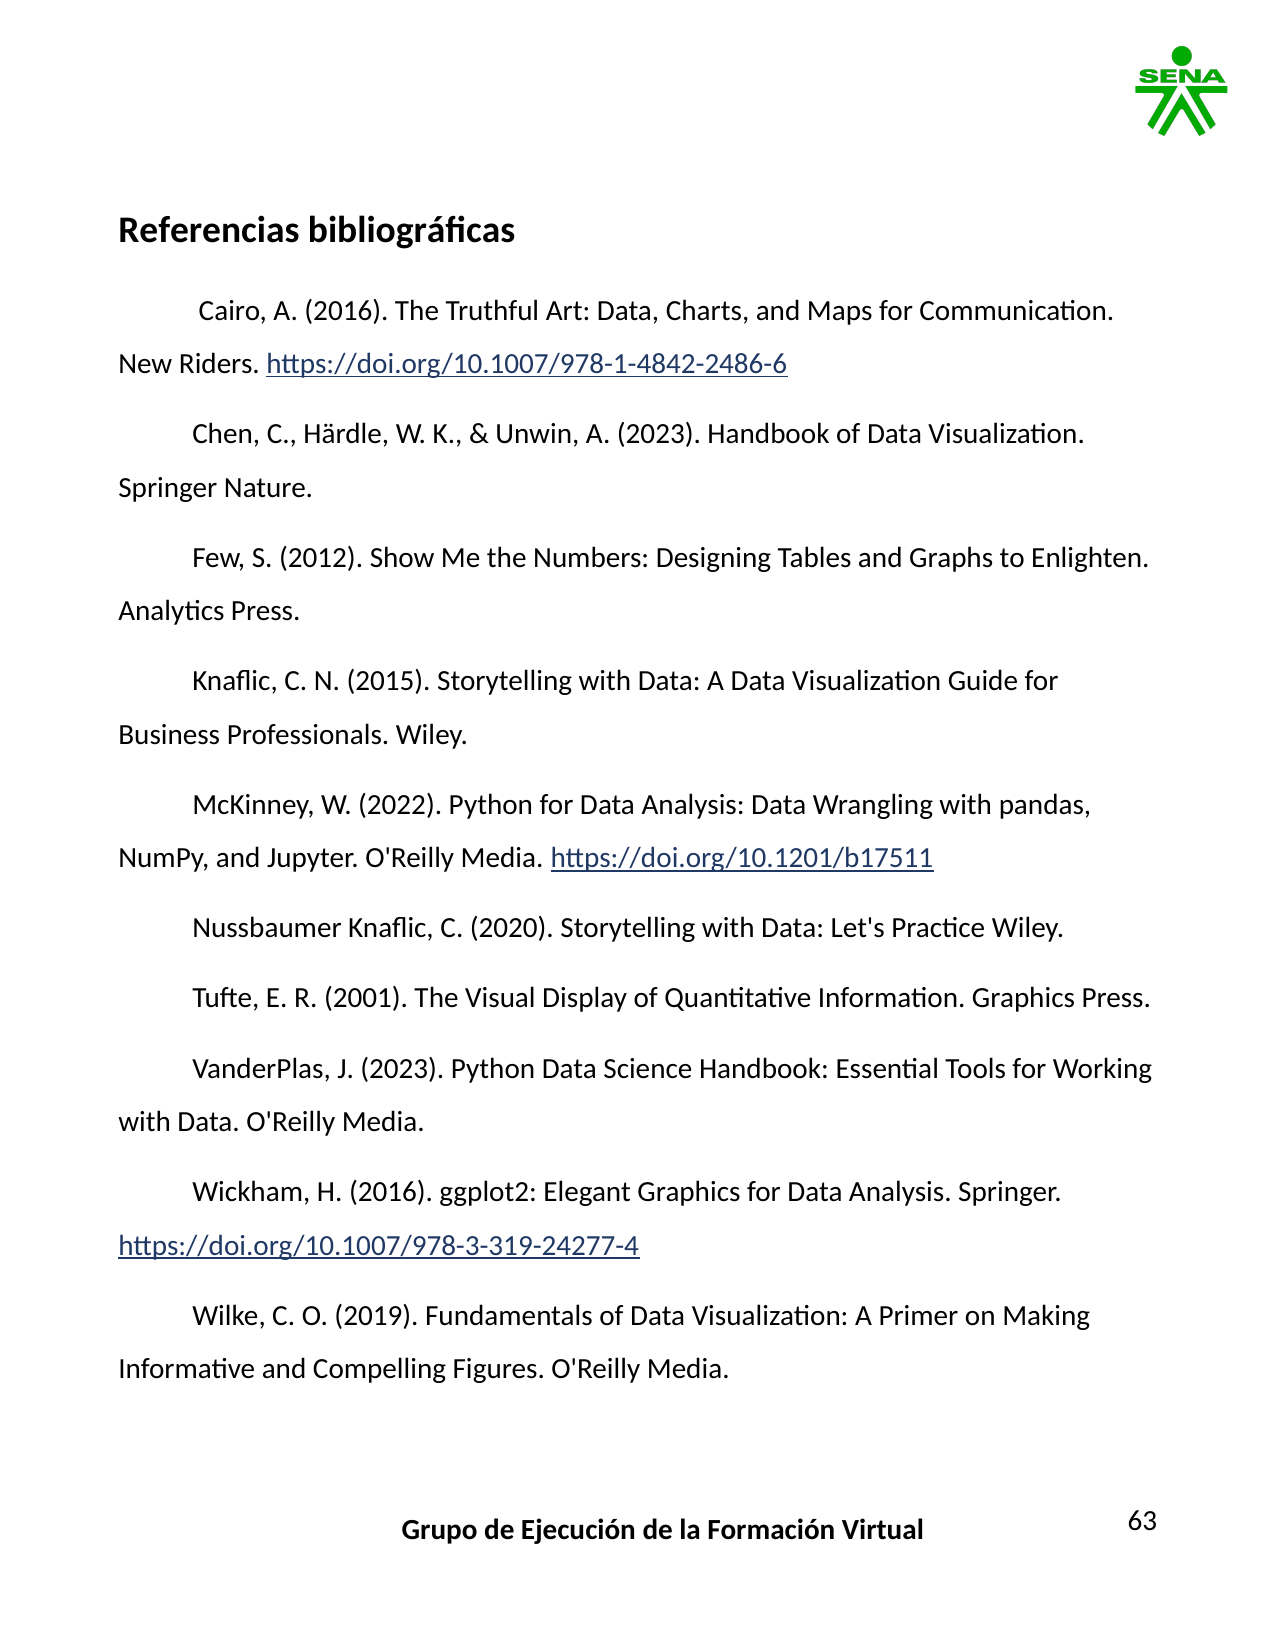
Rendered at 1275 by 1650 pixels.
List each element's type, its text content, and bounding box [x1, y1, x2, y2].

text Chen, C., Härdle, W. K., & Unwin, A. (2023). Handbook of Data Visualization. Springer Nature. [118, 415, 1157, 504]
text McKinney, W. (2022). Python for Data Analysis: Data Wrangling with pandas, NumPy, and Jupyter. O'Reilly Media. https://doi.org/10.1201/b17511 [118, 786, 1157, 875]
text VanderPlas, J. (2023). Python Data Science Handbook: Essential Tools for Working with Data. O'Reilly Media. [118, 1050, 1157, 1139]
text Wilke, C. O. (2019). Fundamentals of Data Visualization: A Primer on Making Informative and Compelling Figures. O'Reilly Media. [118, 1297, 1157, 1386]
text Tufte, E. R. (2001). The Visual Display of Quantitative Information. Graphics Press. [118, 979, 1157, 1015]
text Nussbaumer Knaflic, C. (2020). Storytelling with Data: Let's Practice Wiley. [118, 909, 1157, 945]
text Cairo, A. (2016). The Truthful Art: Data, Charts, and Maps for Communication. New Riders. https://doi.org/10.1007/978-1-4842-2486-6 [118, 292, 1157, 381]
text Wickham, H. (2016). ggplot2: Elegant Graphics for Data Analysis. Springer. https://doi.org/10.1007/978-3-319-24277-4 [118, 1173, 1157, 1262]
text Knaflic, C. N. (2015). Storytelling with Data: A Data Visualization Guide for Business Professionals. Wiley. [118, 662, 1157, 751]
text Few, S. (2012). Show Me the Numbers: Designing Tables and Graphs to Enlighten. Analytics Press. [118, 539, 1157, 628]
text Referencias bibliográficas [118, 206, 1157, 252]
picture [1135, 46, 1228, 136]
